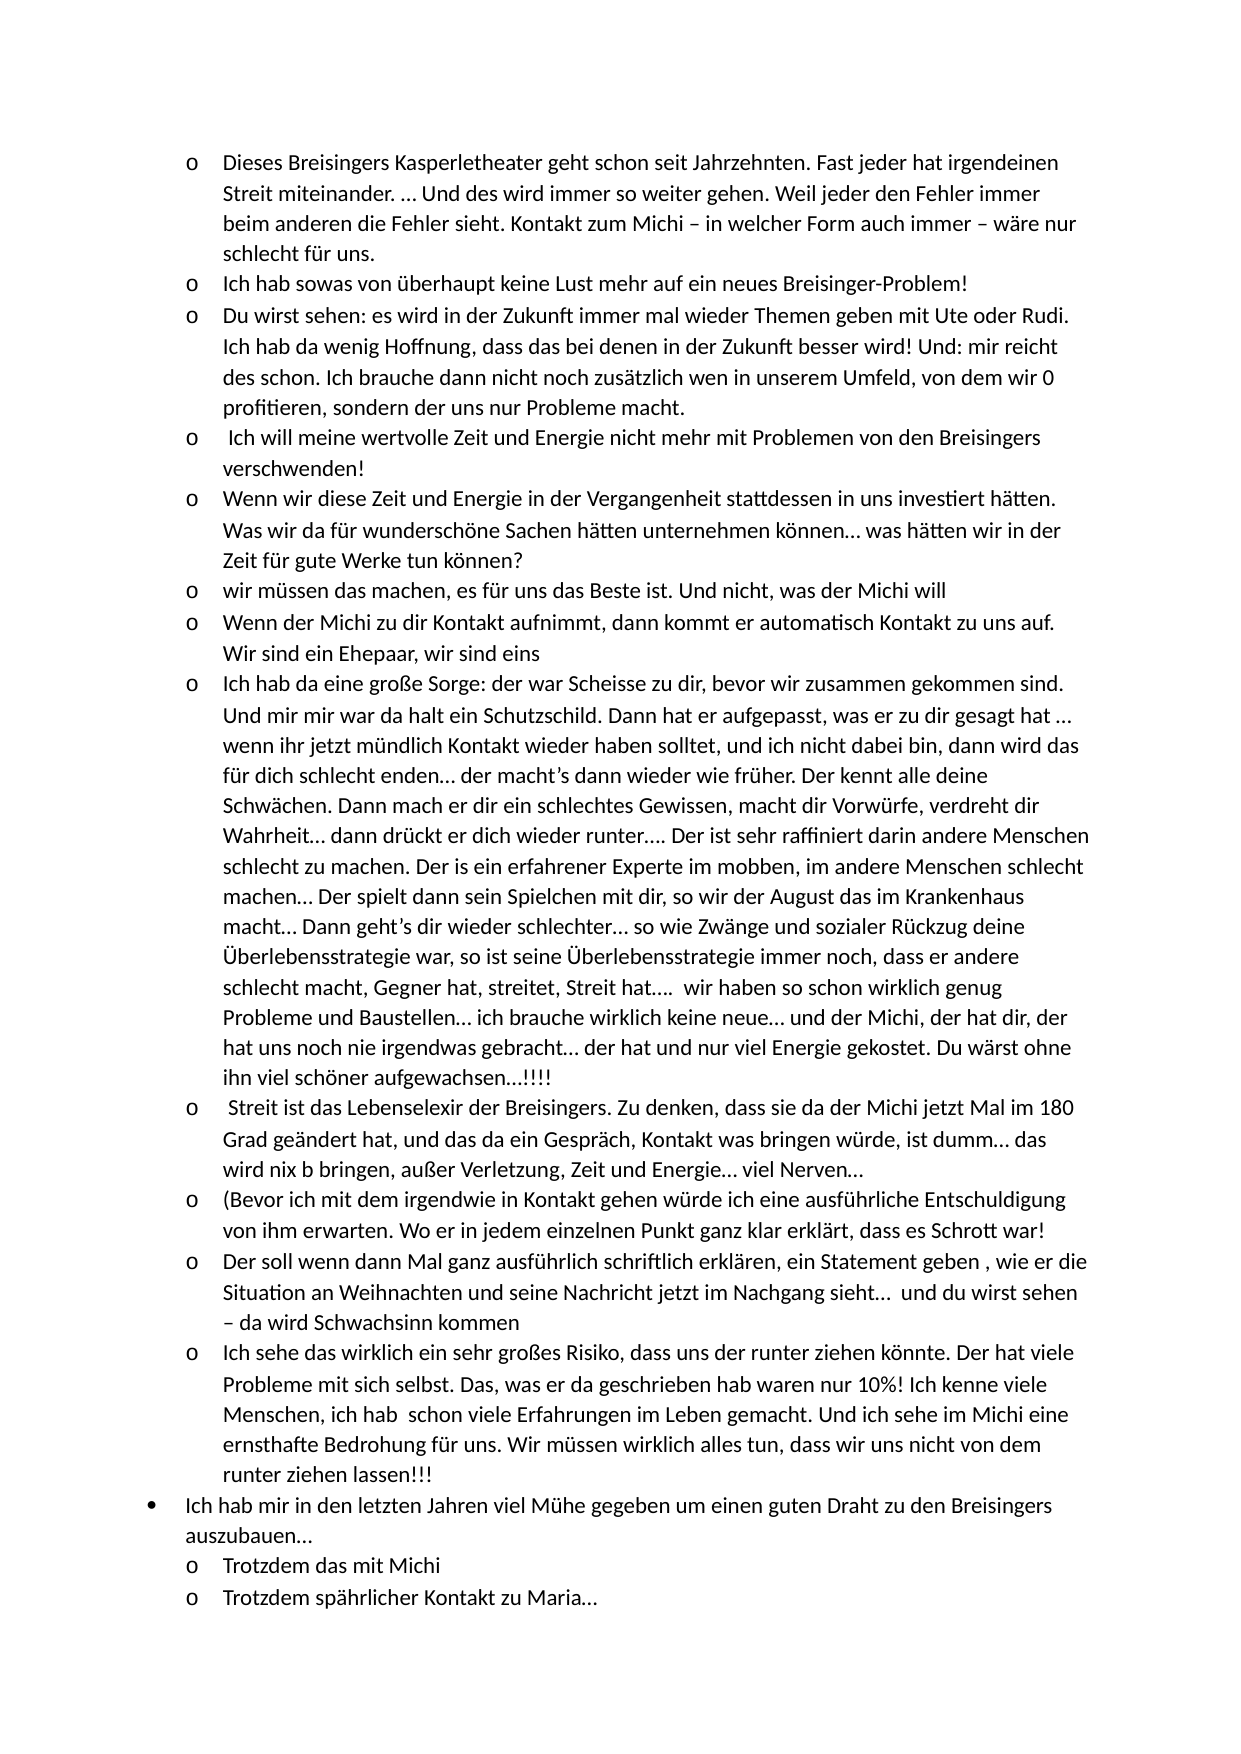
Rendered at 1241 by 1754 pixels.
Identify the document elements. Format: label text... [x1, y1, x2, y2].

list Dieses Breisingers Kasperletheater geht schon seit Jahrzehnten. Fast jeder hat irgendeinen Streit miteinander. … Und des wird immer so weiter gehen. Weil jeder den Fehler immer beim anderen die Fehler sieht. Kontakt zum Michi – in welcher Form auch immer – wäre nur schlecht für uns. [185, 148, 1093, 267]
list wir müssen das machen, es für uns das Beste ist. Und nicht, was der Michi will [185, 576, 1093, 606]
list Ich hab da eine große Sorge: der war Scheisse zu dir, bevor wir zusammen gekommen sind. Und mir mir war da halt ein Schutzschild. Dann hat er aufgepasst, was er zu dir gesagt hat … wenn ihr jetzt mündlich Kontakt wieder haben solltet, und ich nicht dabei bin, dann wird das für dich schlecht enden… der macht’s dann wieder wie früher. Der kennt alle deine Schwächen. Dann mach er dir ein schlechtes Gewissen, macht dir Vorwürfe, verdreht dir Wahrheit… dann drückt er dich wieder runter…. Der ist sehr raffiniert darin andere Menschen schlecht zu machen. Der is ein erfahrener Experte im mobben, im andere Menschen schlecht machen… Der spielt dann sein Spielchen mit dir, so wir der August das im Krankenhaus macht… Dann geht’s dir wieder schlechter… so wie Zwänge und sozialer Rückzug deine Überlebensstrategie war, so ist seine Überlebensstrategie immer noch, dass er andere schlecht macht, Gegner hat, streitet, Streit hat…. wir haben so schon wirklich genug Probleme und Baustellen… ich brauche wirklich keine neue… und der Michi, der hat dir, der hat uns noch nie irgendwas gebracht… der hat und nur viel Energie gekostet. Du wärst ohne ihn viel schöner aufgewachsen…!!!! [185, 669, 1093, 1091]
list Trotzdem das mit Michi [185, 1551, 1093, 1580]
list Du wirst sehen: es wird in der Zukunft immer mal wieder Themen geben mit Ute oder Rudi. Ich hab da wenig Hoffnung, dass das bei denen in der Zukunft besser wird! Und: mir reicht des schon. Ich brauche dann nicht noch zusätzlich wen in unserem Umfeld, von dem wir 0 profitieren, sondern der uns nur Probleme macht. [185, 301, 1093, 421]
list Ich sehe das wirklich ein sehr großes Risiko, dass uns der runter ziehen könnte. Der hat viele Probleme mit sich selbst. Das, was er da geschrieben hab waren nur 10%! Ich kenne viele Menschen, ich hab schon viele Erfahrungen im Leben gemacht. Und ich sehe im Michi eine ernsthafte Bedrohung für uns. Wir müssen wirklich alles tun, dass wir uns nicht von dem runter ziehen lassen!!! [185, 1338, 1093, 1488]
list (Bevor ich mit dem irgendwie in Kontakt gehen würde ich eine ausführliche Entschuldigung von ihm erwarten. Wo er in jedem einzelnen Punkt ganz klar erklärt, dass es Schrott war! [185, 1185, 1093, 1244]
list Ich hab sowas von überhaupt keine Lust mehr auf ein neues Breisinger-Problem! [185, 269, 1093, 299]
list Der soll wenn dann Mal ganz ausführlich schriftlich erklären, ein Statement geben , wie er die Situation an Weihnachten und seine Nachricht jetzt im Nachgang sieht… und du wirst sehen – da wird Schwachsinn kommen [185, 1247, 1093, 1336]
list Streit ist das Lebenselexir der Breisingers. Zu denken, dass sie da der Michi jetzt Mal im 180 Grad geändert hat, und das da ein Gespräch, Kontakt was bringen würde, ist dumm… das wird nix b bringen, außer Verletzung, Zeit und Energie… viel Nerven… [185, 1093, 1093, 1183]
list Wenn der Michi zu dir Kontakt aufnimmt, dann kommt er automatisch Kontakt zu uns auf. Wir sind ein Ehepaar, wir sind eins [185, 608, 1093, 667]
list Wenn wir diese Zeit und Energie in der Vergangenheit stattdessen in uns investiert hätten. Was wir da für wunderschöne Sachen hätten unternehmen können… was hätten wir in der Zeit für gute Werke tun können? [185, 484, 1093, 574]
list Ich hab mir in den letzten Jahren viel Mühe gegeben um einen guten Draht zu den Breisingers auszubauen… [148, 1491, 1093, 1549]
list Trotzdem spährlicher Kontakt zu Maria… [185, 1583, 1093, 1612]
list Ich will meine wertvolle Zeit und Energie nicht mehr mit Problemen von den Breisingers verschwenden! [185, 423, 1093, 482]
